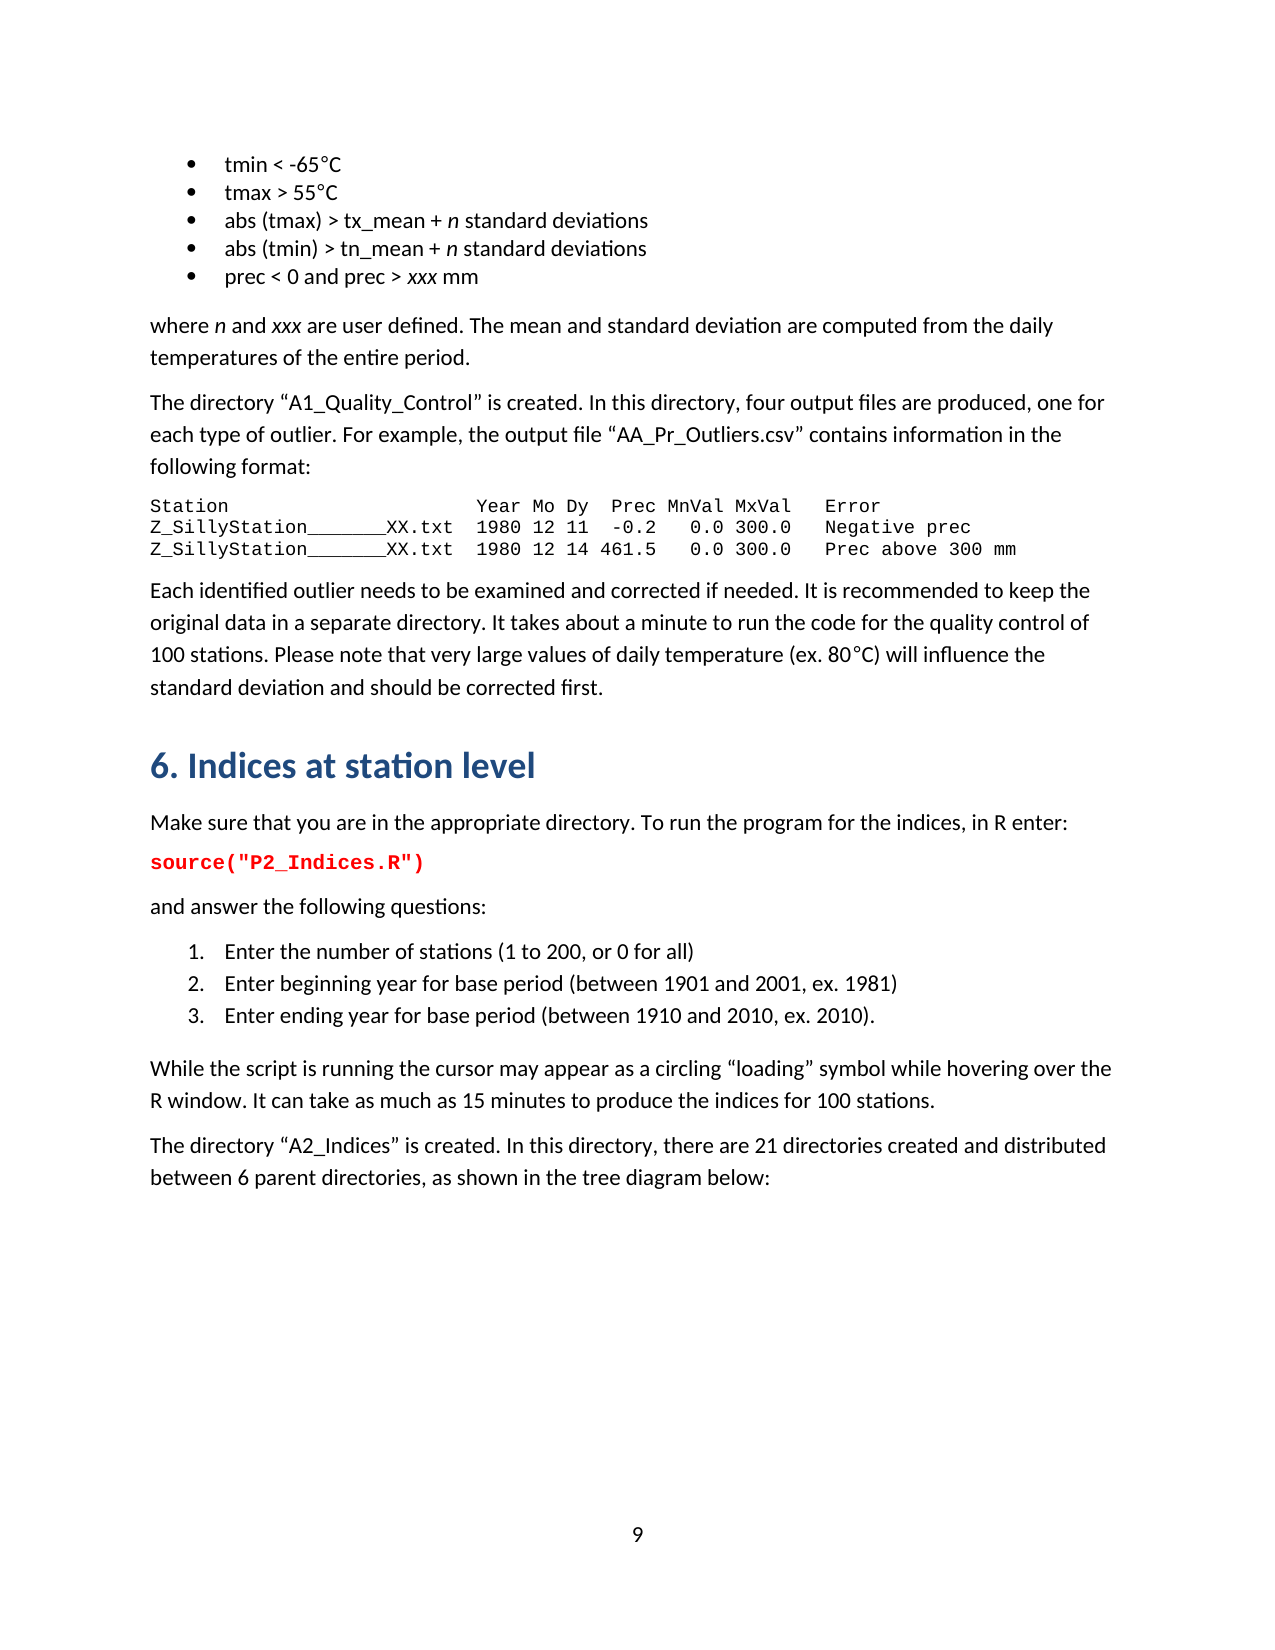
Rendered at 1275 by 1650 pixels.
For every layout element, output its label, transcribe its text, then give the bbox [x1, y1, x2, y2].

text Each identified outlier needs to be examined and corrected if needed. It is recommended to keep the original data in a separate directory. It takes about a minute to run the code for the quality control of 100 stations. Please note that very large values of daily temperature (ex. 80°C) will influence the standard deviation and should be corrected first. [150, 576, 1125, 701]
text Z_SillyStation_______XX.txt 1980 12 11 -0.2 0.0 300.0 Negative prec [150, 518, 1125, 539]
list abs (tmax) > tx_mean + n standard deviations [187, 206, 1125, 234]
list tmin < -65°C [187, 150, 1125, 178]
text Make sure that you are in the appropriate directory. To run the program for the indices, in R enter: [150, 808, 1125, 836]
list abs (tmin) > tn_mean + n standard deviations [187, 234, 1125, 262]
text The directory “A2_Indices” is created. In this directory, there are 21 directories created and distributed between 6 parent directories, as shown in the tree diagram below: [150, 1131, 1125, 1191]
list tmax > 55°C [187, 178, 1125, 206]
text Station Year Mo Dy Prec MnVal MxVal Error [150, 497, 1125, 518]
list prec < 0 and prec > xxx mm [187, 262, 1125, 290]
text The directory “A1_Quality_Control” is created. In this directory, four output files are produced, one for each type of outlier. For example, the output file “AA_Pr_Outliers.csv” contains information in the following format: [150, 388, 1125, 480]
text Z_SillyStation_______XX.txt 1980 12 14 461.5 0.0 300.0 Prec above 300 mm [150, 539, 1125, 561]
text While the script is running the cursor may appear as a circling “loading” symbol while hovering over the R window. It can take as much as 15 minutes to produce the indices for 100 stations. [150, 1054, 1125, 1114]
list Enter the number of stations (1 to 200, or 0 for all) [187, 937, 1125, 965]
list Enter ending year for base period (between 1910 and 2010, ex. 2010). [187, 1001, 1125, 1029]
text where n and xxx are user defined. The mean and standard deviation are computed from the daily temperatures of the entire period. [150, 311, 1125, 371]
text 6. Indices at station level [150, 742, 1125, 788]
text source("P2_Indices.R") [150, 852, 1125, 876]
text and answer the following questions: [150, 892, 1125, 920]
list Enter beginning year for base period (between 1901 and 2001, ex. 1981) [187, 969, 1125, 997]
